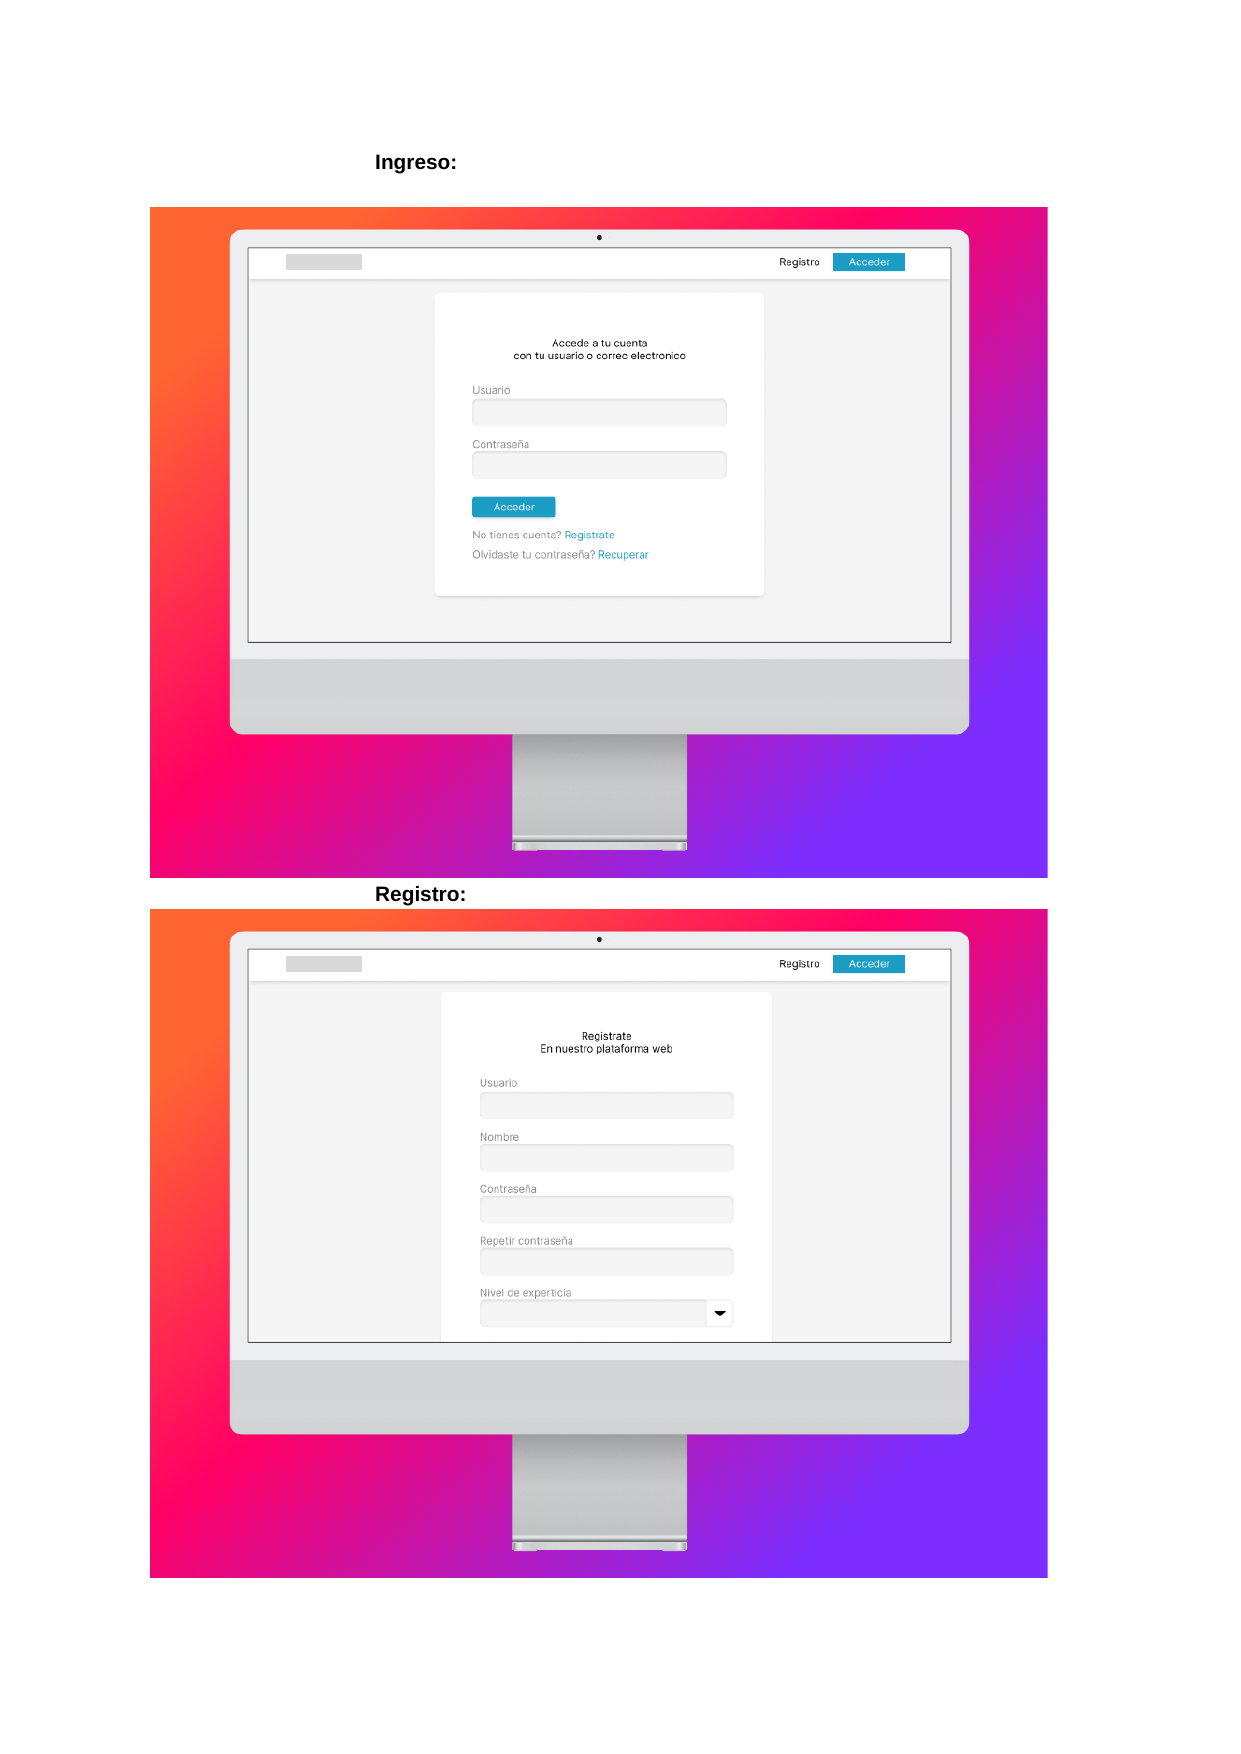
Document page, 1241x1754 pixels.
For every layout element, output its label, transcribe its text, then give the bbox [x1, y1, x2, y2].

picture [150, 207, 1048, 878]
picture [150, 909, 1048, 1578]
text Ingreso: [300, 150, 1090, 174]
text Registro: [150, 882, 1090, 906]
